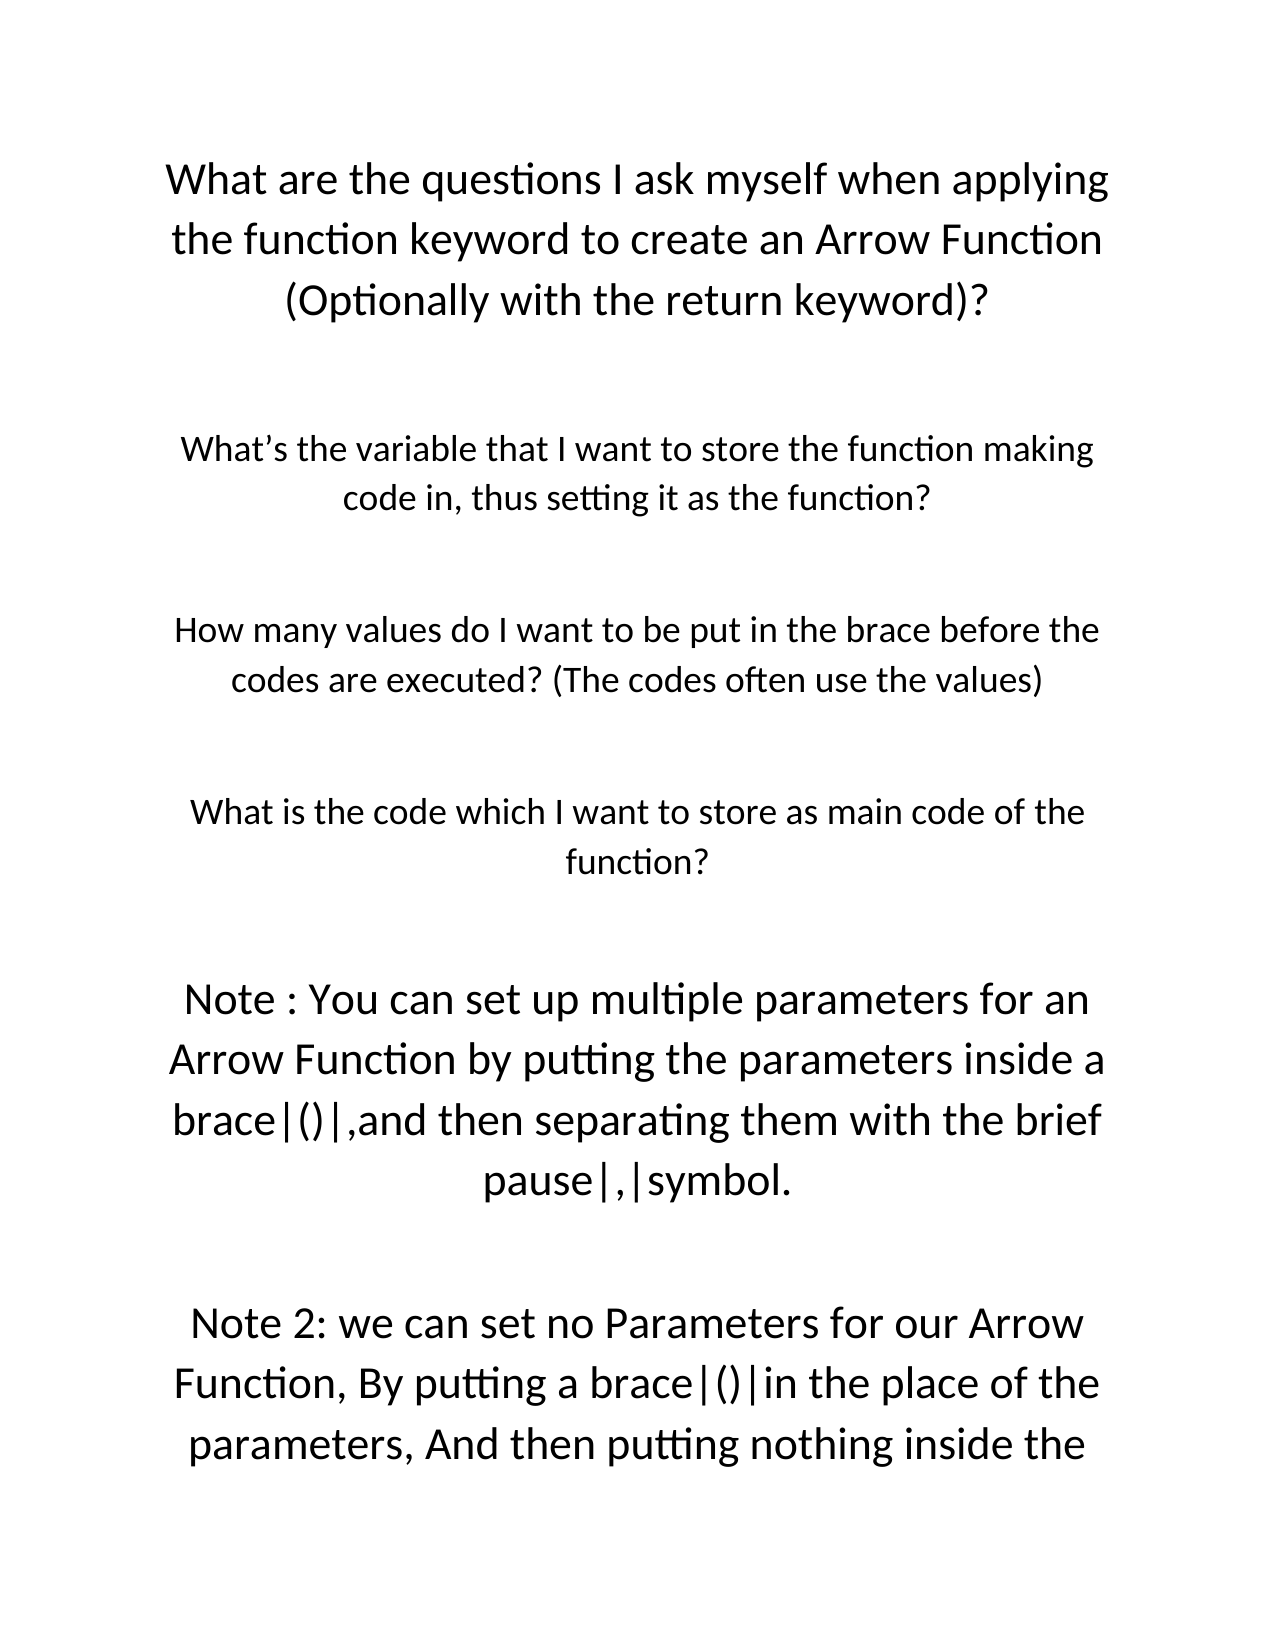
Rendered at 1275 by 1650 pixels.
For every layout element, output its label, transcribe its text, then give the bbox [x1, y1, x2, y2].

text How many values do I want to be put in the brace before the codes are executed? (The codes often use the values) [150, 606, 1125, 702]
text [150, 1294, 1125, 1471]
text What are the questions I ask myself when applying the function keyword to create an Arrow Function (Optionally with the return keyword)? [150, 150, 1125, 327]
text Note : You can set up multiple parameters for an Arrow Function by putting the parameters inside a brace|()|,and then separating them with the brief pause|,|symbol. [150, 970, 1125, 1207]
text What is the code which I want to store as main code of the function? [150, 788, 1125, 883]
text What’s the variable that I want to store the function making code in, thus setting it as the function? [150, 424, 1125, 520]
